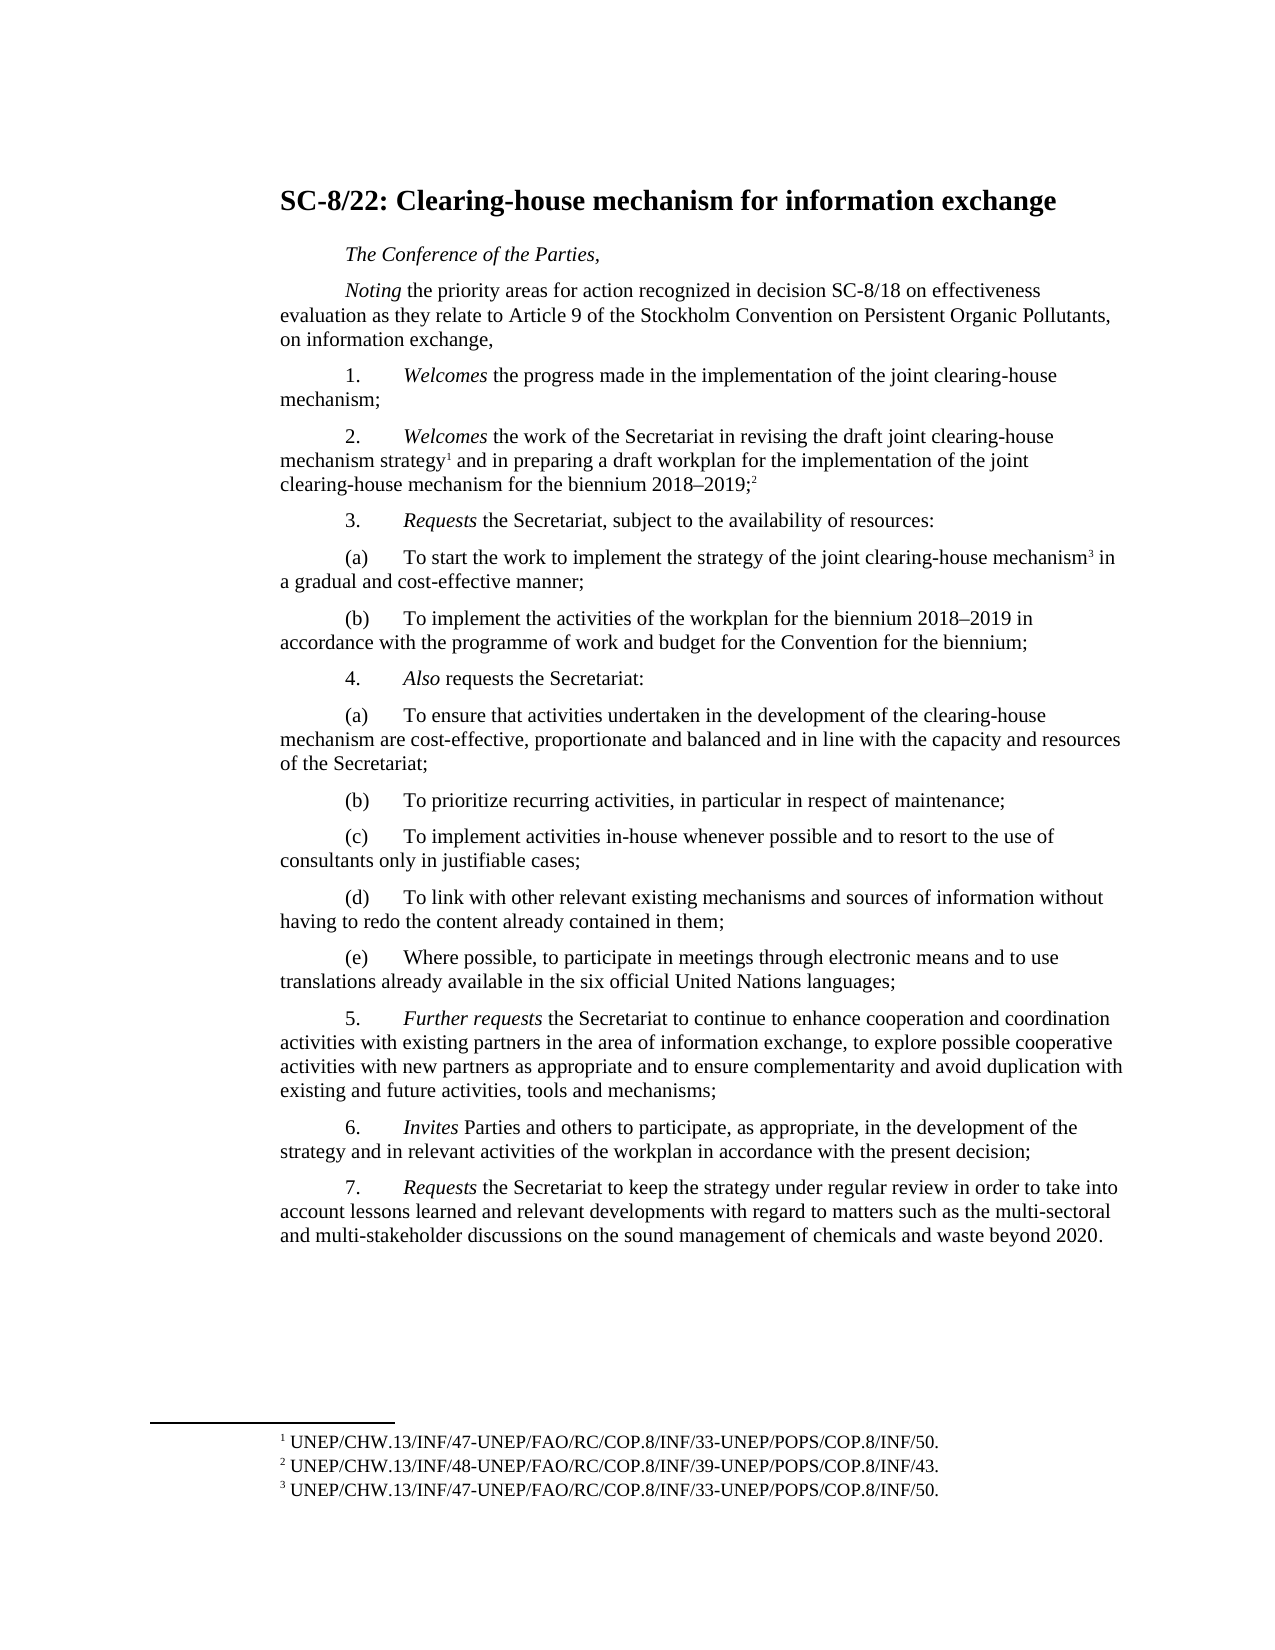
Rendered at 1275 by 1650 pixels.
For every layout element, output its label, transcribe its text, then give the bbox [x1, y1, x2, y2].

list Where possible, to participate in meetings through electronic means and to use translations already available in the six official United Nations languages; [280, 945, 1125, 993]
list Invites Parties and others to participate, as appropriate, in the development of the strategy and in relevant activities of the workplan in accordance with the present decision; [280, 1115, 1125, 1163]
list Requests the Secretariat to keep the strategy under regular review in order to take into account lessons learned and relevant developments with regard to matters such as the multi-sectoral and multi-stakeholder discussions on the sound management of chemicals and waste beyond 2020. [280, 1175, 1125, 1247]
list To prioritize recurring activities, in particular in respect of maintenance; [280, 787, 1125, 812]
text The Conference of the Parties, [280, 242, 1125, 266]
list Further requests the Secretariat to continue to enhance cooperation and coordination activities with existing partners in the area of information exchange, to explore possible cooperative activities with new partners as appropriate and to ensure complementarity and avoid duplication with existing and future activities, tools and mechanisms; [280, 1006, 1125, 1102]
list To start the work to implement the strategy of the joint clearing-house mechanism in a gradual and cost-effective manner; [280, 545, 1125, 593]
list Requests the Secretariat, subject to the availability of resources: [280, 508, 1125, 532]
list To implement activities in-house whenever possible and to resort to the use of consultants only in justifiable cases; [280, 824, 1125, 872]
list To implement the activities of the workplan for the biennium 2018–2019 in accordance with the programme of work and budget for the Convention for the biennium; [280, 606, 1125, 654]
list Welcomes the work of the Secretariat in revising the draft joint clearing-house mechanism strategy and in preparing a draft workplan for the implementation of the joint clearing-house mechanism for the biennium 2018–2019; [280, 424, 1125, 496]
list Also requests the Secretariat: [280, 666, 1125, 690]
text SC-8/22: Clearing-house mechanism for information exchange [280, 183, 1066, 217]
list To ensure that activities undertaken in the development of the clearing-house mechanism are cost-effective, proportionate and balanced and in line with the capacity and resources of the Secretariat; [280, 703, 1125, 775]
list To link with other relevant existing mechanisms and sources of information without having to redo the content already contained in them; [280, 885, 1125, 933]
list Welcomes the progress made in the implementation of the joint clearing-house mechanism; [280, 363, 1125, 411]
text Noting the priority areas for action recognized in decision SC-8/18 on effectiveness evaluation as they relate to Article 9 of the Stockholm Convention on Persistent Organic Pollutants, on information exchange, [280, 278, 1125, 351]
